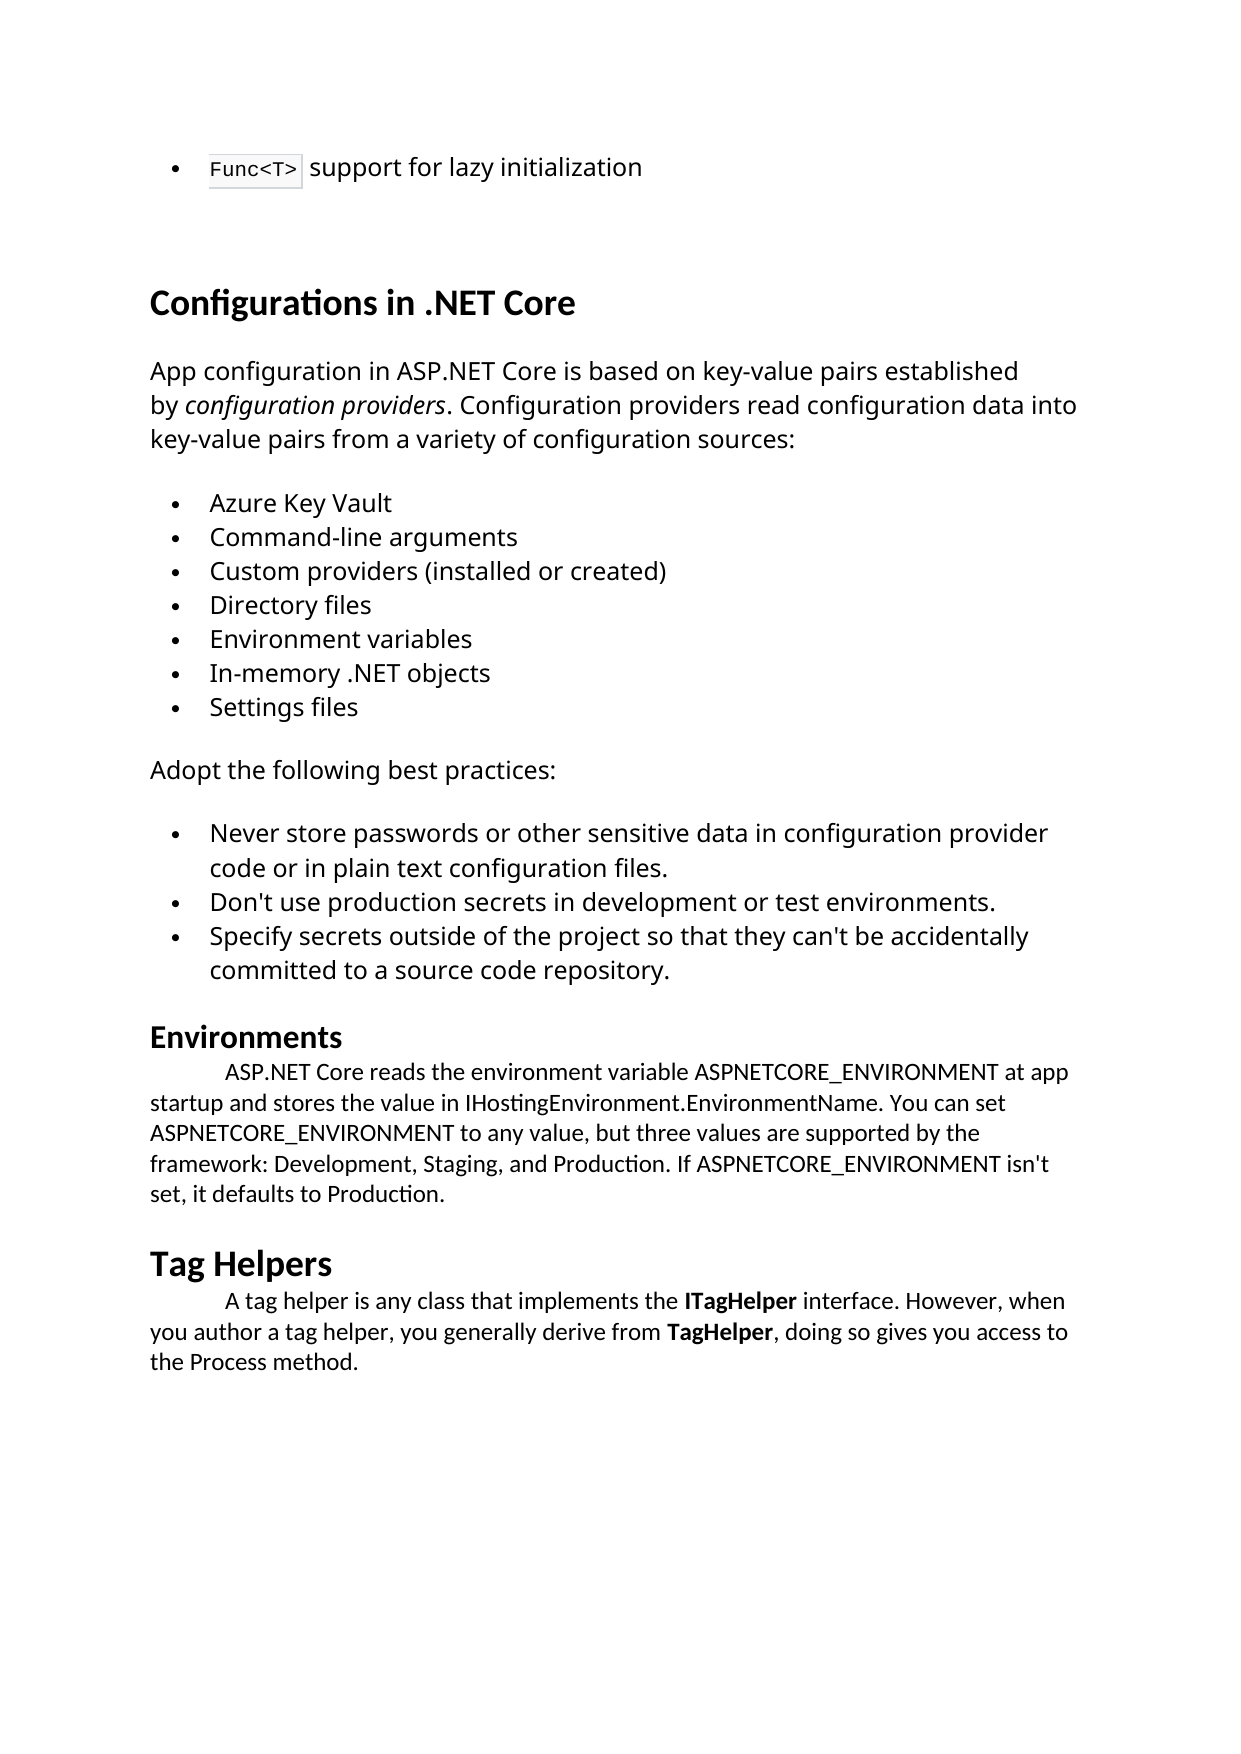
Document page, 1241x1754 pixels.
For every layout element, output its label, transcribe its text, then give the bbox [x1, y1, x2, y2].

text ASP.NET Core reads the environment variable ASPNETCORE_ENVIRONMENT at app startup and stores the value in IHostingEnvironment.EnvironmentName. You can set ASPNETCORE_ENVIRONMENT to any value, but three values are supported by the framework: Development, Staging, and Production. If ASPNETCORE_ENVIRONMENT isn't set, it defaults to Production. [150, 1056, 1090, 1209]
list Func<T> support for lazy initialization [172, 150, 1090, 189]
list Azure Key Vault [172, 485, 1090, 519]
text App configuration in ASP.NET Core is based on key-value pairs established by configuration providers. Configuration providers read configuration data into key-value pairs from a variety of configuration sources: [150, 354, 1090, 456]
text Environments [150, 1016, 1090, 1056]
list Environment variables [172, 622, 1090, 656]
text A tag helper is any class that implements the ITagHelper interface. However, when you author a tag helper, you generally derive from TagHelper, doing so gives you access to the Process method. [150, 1285, 1090, 1377]
text Adopt the following best practices: [150, 753, 1090, 787]
text Tag Helpers [150, 1239, 1090, 1285]
list In-memory .NET objects [172, 656, 1090, 690]
list Command-line arguments [172, 519, 1090, 553]
list Custom providers (installed or created) [172, 553, 1090, 587]
list Directory files [172, 587, 1090, 622]
list Don't use production secrets in development or test environments. [172, 884, 1090, 918]
list Never store passwords or other sensitive data in configuration provider code or in plain text configuration files. [172, 816, 1090, 884]
text Configurations in .NET Core [150, 279, 1090, 325]
list Specify secrets outside of the project so that they can't be accidentally committed to a source code repository. [172, 918, 1090, 986]
list Settings files [172, 690, 1090, 724]
